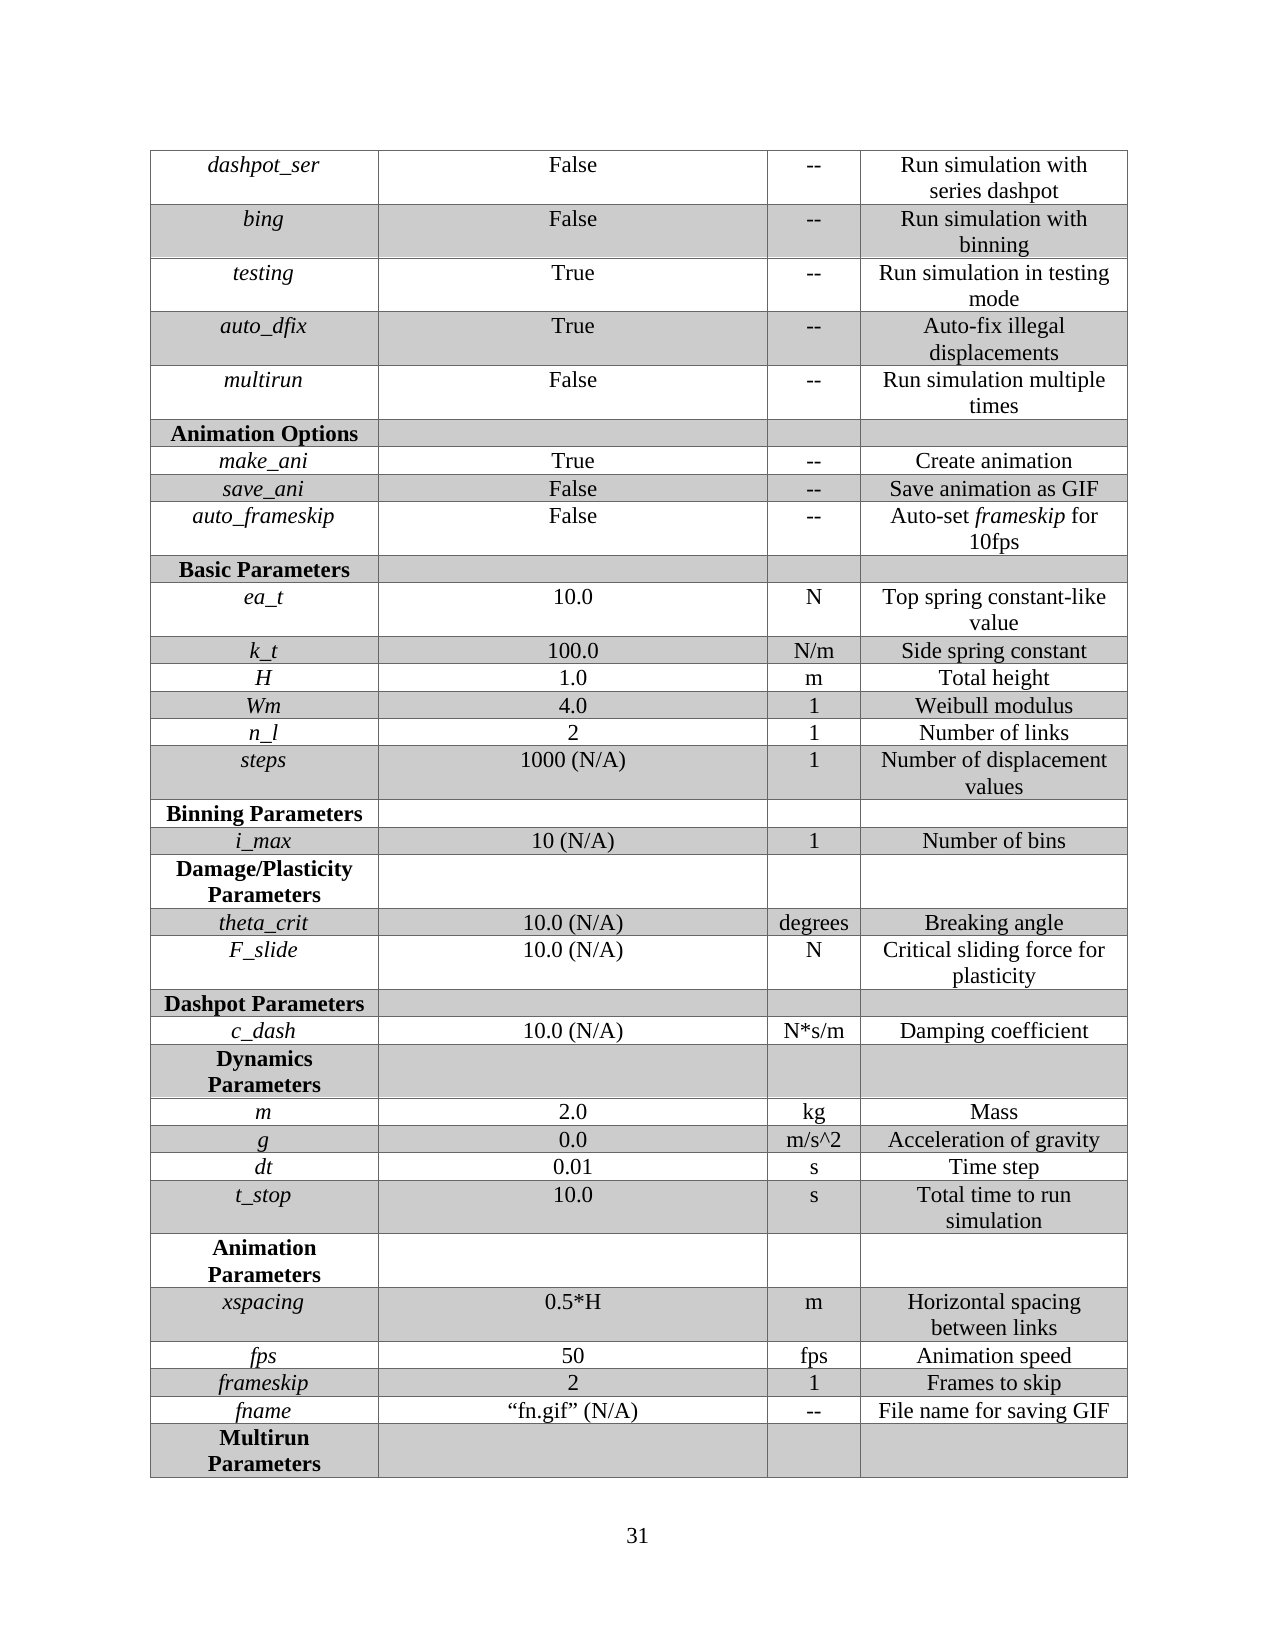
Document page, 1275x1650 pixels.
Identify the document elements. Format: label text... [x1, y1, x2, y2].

table_cell Dashpot Parameters [151, 990, 378, 1016]
table_cell “fn.gif” (N/A) [379, 1397, 767, 1423]
table_cell [379, 855, 767, 908]
table_cell xspacing [151, 1288, 378, 1341]
table_cell Basic Parameters [151, 556, 378, 582]
table_cell [379, 556, 767, 582]
table_cell Acceleration of gravity [861, 1126, 1127, 1152]
table_cell [379, 1045, 767, 1097]
table_cell fps [768, 1342, 860, 1368]
table_cell steps [151, 746, 378, 799]
table_cell 1 [768, 746, 860, 799]
table_cell -- [768, 205, 860, 257]
table_cell [768, 1045, 860, 1097]
table_cell 4.0 [379, 692, 767, 718]
table_cell 50 [379, 1342, 767, 1368]
table_cell s [768, 1181, 860, 1233]
table_cell degrees [768, 909, 860, 935]
table_cell s [768, 1153, 860, 1179]
table_cell 10.0 (N/A) [379, 1017, 767, 1044]
table_cell [768, 420, 860, 446]
table_cell -- [768, 366, 860, 419]
table_cell Animation speed [861, 1342, 1127, 1368]
table_cell -- [768, 475, 860, 501]
table_cell [379, 420, 767, 446]
table_cell t_stop [151, 1181, 378, 1233]
table_cell Number of displacement values [861, 746, 1127, 799]
table_cell ea_t [151, 583, 378, 636]
table_cell 10.0 [379, 583, 767, 636]
table_cell Run simulation with series dashpot [861, 151, 1127, 204]
table_cell 2 [379, 1369, 767, 1396]
table_cell dashpot_ser [151, 151, 378, 204]
table_cell True [379, 312, 767, 365]
table_cell n_l [151, 719, 378, 745]
table_cell [861, 855, 1127, 908]
table_cell [379, 800, 767, 827]
table_cell 10.0 [379, 1181, 767, 1233]
table_cell N [768, 936, 860, 989]
table_cell m [151, 1099, 378, 1125]
table_cell [768, 800, 860, 827]
table_cell Number of links [861, 719, 1127, 745]
table_cell False [379, 366, 767, 419]
table_cell fname [151, 1397, 378, 1423]
table_cell Number of bins [861, 828, 1127, 854]
table_cell [861, 990, 1127, 1016]
table_cell False [379, 502, 767, 555]
table_cell Save animation as GIF [861, 475, 1127, 501]
table_cell False [379, 151, 767, 204]
table_cell Multirun Parameters [151, 1424, 378, 1477]
table_cell [861, 800, 1127, 827]
table_cell [768, 1234, 860, 1287]
table_cell 1.0 [379, 664, 767, 691]
table_cell N/m [768, 637, 860, 663]
table_cell auto_frameskip [151, 502, 378, 555]
table_cell bing [151, 205, 378, 257]
table_cell 10.0 (N/A) [379, 936, 767, 989]
table_cell Animation Parameters [151, 1234, 378, 1287]
table_cell 2 [379, 719, 767, 745]
table_cell k_t [151, 637, 378, 663]
table_cell Animation Options [151, 420, 378, 446]
table_cell Frames to skip [861, 1369, 1127, 1396]
table_cell Create animation [861, 447, 1127, 473]
table_cell Horizontal spacing between links [861, 1288, 1127, 1341]
table_cell multirun [151, 366, 378, 419]
table_cell g [151, 1126, 378, 1152]
table_cell -- [768, 312, 860, 365]
table_cell m [768, 1288, 860, 1341]
table_cell [768, 855, 860, 908]
table_cell frameskip [151, 1369, 378, 1396]
table_cell Run simulation in testing mode [861, 259, 1127, 311]
table_cell Auto-fix illegal displacements [861, 312, 1127, 365]
table_cell Total height [861, 664, 1127, 691]
table_cell i_max [151, 828, 378, 854]
table_cell Dynamics Parameters [151, 1045, 378, 1097]
table_cell H [151, 664, 378, 691]
table_cell 1 [768, 719, 860, 745]
table_cell auto_dfix [151, 312, 378, 365]
table_cell Binning Parameters [151, 800, 378, 827]
table_cell [768, 1424, 860, 1477]
table_cell Top spring constant-like value [861, 583, 1127, 636]
table_cell Damage/Plasticity Parameters [151, 855, 378, 908]
table_cell [861, 556, 1127, 582]
table_cell Run simulation with binning [861, 205, 1127, 257]
table_cell testing [151, 259, 378, 311]
table_cell [861, 1045, 1127, 1097]
table_cell True [379, 447, 767, 473]
table_cell [861, 1424, 1127, 1477]
table_cell False [379, 475, 767, 501]
table_cell False [379, 205, 767, 257]
table_cell [768, 556, 860, 582]
table_cell make_ani [151, 447, 378, 473]
table_cell 0.01 [379, 1153, 767, 1179]
table_cell Total time to run simulation [861, 1181, 1127, 1233]
table_cell 0.0 [379, 1126, 767, 1152]
table_cell theta_crit [151, 909, 378, 935]
table_cell fps [151, 1342, 378, 1368]
table_cell 0.5*H [379, 1288, 767, 1341]
table_cell 10.0 (N/A) [379, 909, 767, 935]
table_cell 1 [768, 1369, 860, 1396]
table_cell Breaking angle [861, 909, 1127, 935]
table_cell Time step [861, 1153, 1127, 1179]
table_cell 100.0 [379, 637, 767, 663]
table_cell save_ani [151, 475, 378, 501]
table_cell 1000 (N/A) [379, 746, 767, 799]
table_cell File name for saving GIF [861, 1397, 1127, 1423]
table_cell c_dash [151, 1017, 378, 1044]
table_cell dt [151, 1153, 378, 1179]
table_cell [768, 990, 860, 1016]
table_cell [379, 1234, 767, 1287]
table_cell -- [768, 1397, 860, 1423]
table_cell m [768, 664, 860, 691]
table_cell Critical sliding force for plasticity [861, 936, 1127, 989]
table_cell Auto-set frameskip for 10fps [861, 502, 1127, 555]
table_cell Damping coefficient [861, 1017, 1127, 1044]
table_cell [379, 1424, 767, 1477]
table_cell 1 [768, 692, 860, 718]
table_cell -- [768, 151, 860, 204]
table_cell 1 [768, 828, 860, 854]
table_cell [861, 420, 1127, 446]
table_cell Side spring constant [861, 637, 1127, 663]
table_cell N [768, 583, 860, 636]
table_cell -- [768, 502, 860, 555]
table_cell 10 (N/A) [379, 828, 767, 854]
table_cell N*s/m [768, 1017, 860, 1044]
table_cell -- [768, 259, 860, 311]
table_cell Mass [861, 1099, 1127, 1125]
table_cell Run simulation multiple times [861, 366, 1127, 419]
table_cell Wm [151, 692, 378, 718]
table_cell m/s^2 [768, 1126, 860, 1152]
table_cell 2.0 [379, 1099, 767, 1125]
table_cell Weibull modulus [861, 692, 1127, 718]
table_cell [379, 990, 767, 1016]
table_cell True [379, 259, 767, 311]
table_cell kg [768, 1099, 860, 1125]
table_cell F_slide [151, 936, 378, 989]
table_cell [861, 1234, 1127, 1287]
table_cell -- [768, 447, 860, 473]
